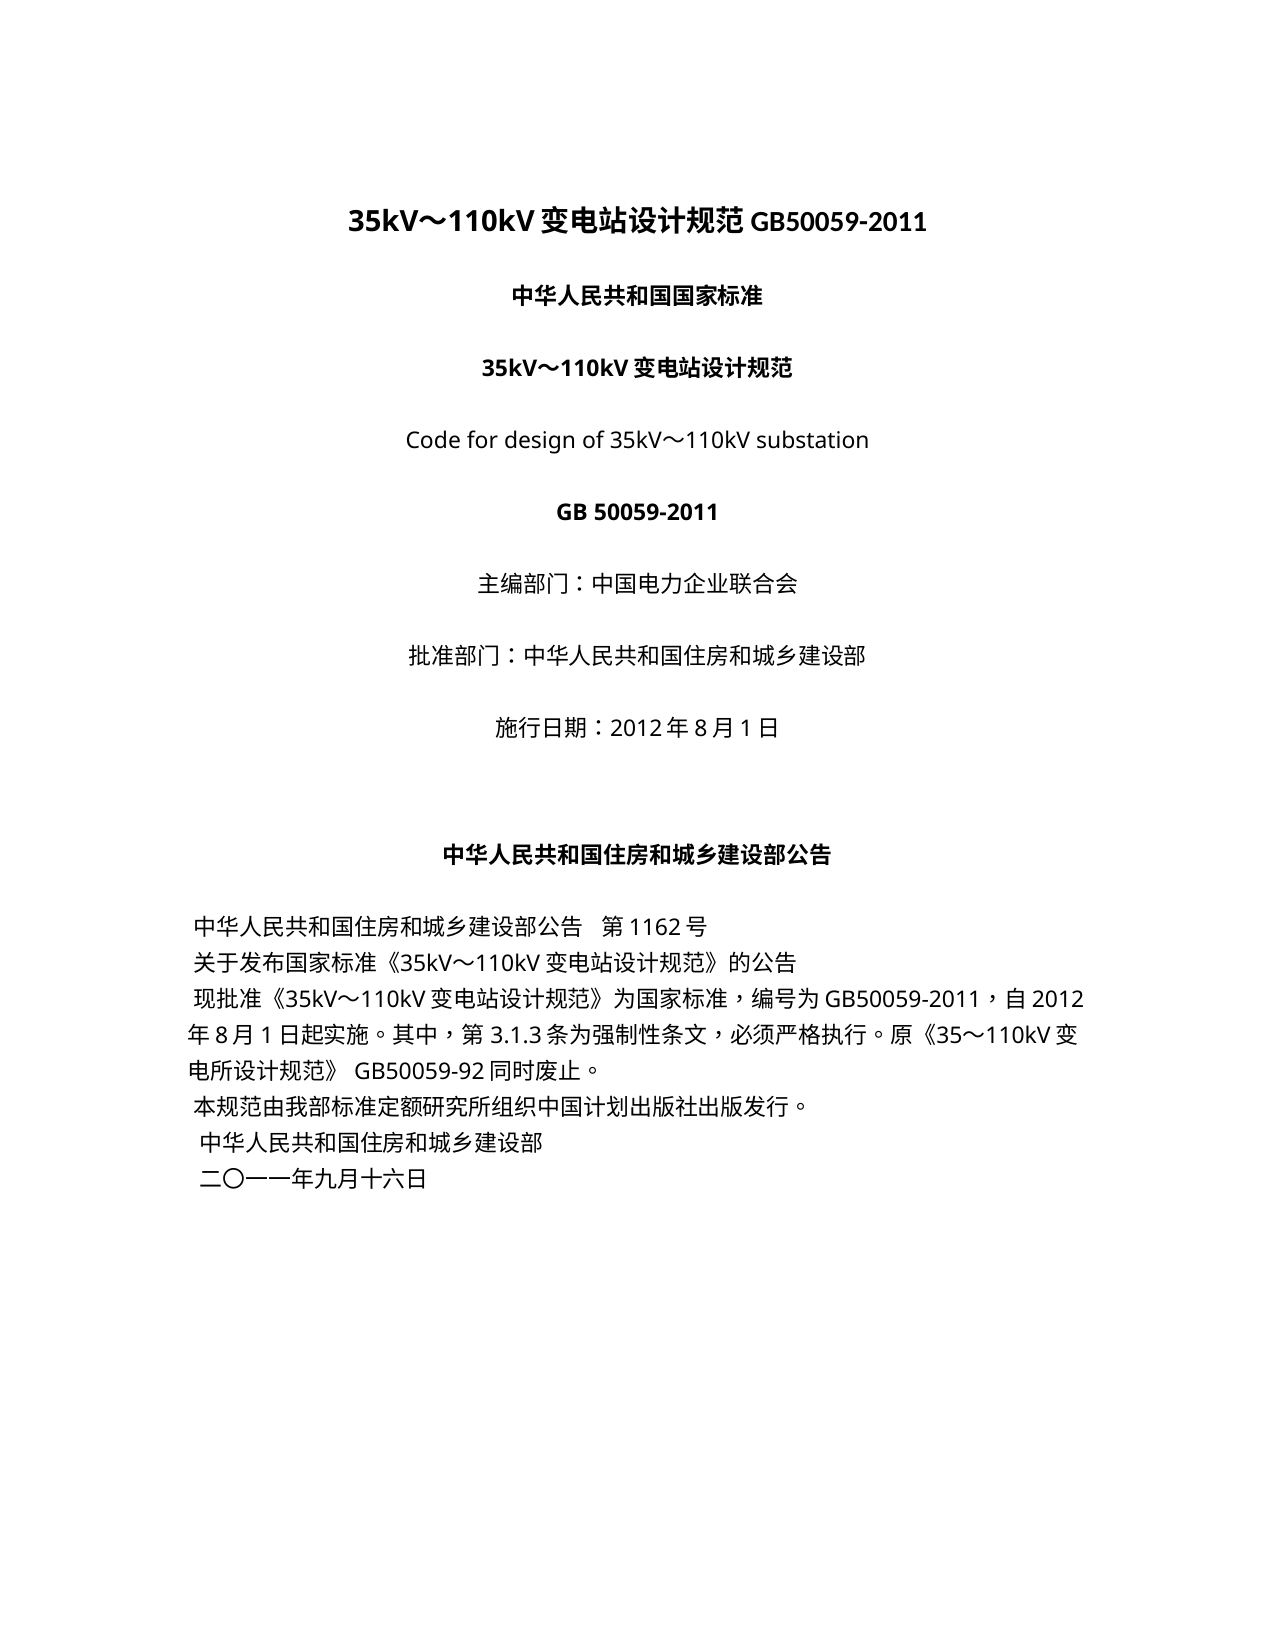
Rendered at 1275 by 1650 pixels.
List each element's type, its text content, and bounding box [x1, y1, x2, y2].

subtitle 35kV～110kV变电站设计规范GB50059-2011 中华人民共和国国家标准 35kV～110kV变电站设计规范 Code for design of 35kV～110kV substation GB 50059-2011 主编部门：中国电力企业联合会 批准部门：中华人民共和国住房和城乡建设部 施行日期：2012年8月1日 [187, 200, 1087, 784]
subtitle 中华人民共和国住房和城乡建设部公告 [187, 839, 1087, 870]
text 中华人民共和国住房和城乡建设部公告 第1162号 关于发布国家标准《35kV～110kV变电站设计规范》的公告 现批准《35kV～110kV变电站设计规范》为国家标准，编号为GB50059-2011，自2012年8月1日起实施。其中，第 3.1.3条为强制性条文，必须严格执行。原《35～110kV变电所设计规范》 GB50059-92同时废止。 本规范由我部标准定额研究所组织中国计划出版社出版发行。 中华人民共和国住房和城乡建设部 二〇一一年九月十六日 [187, 875, 1087, 1194]
